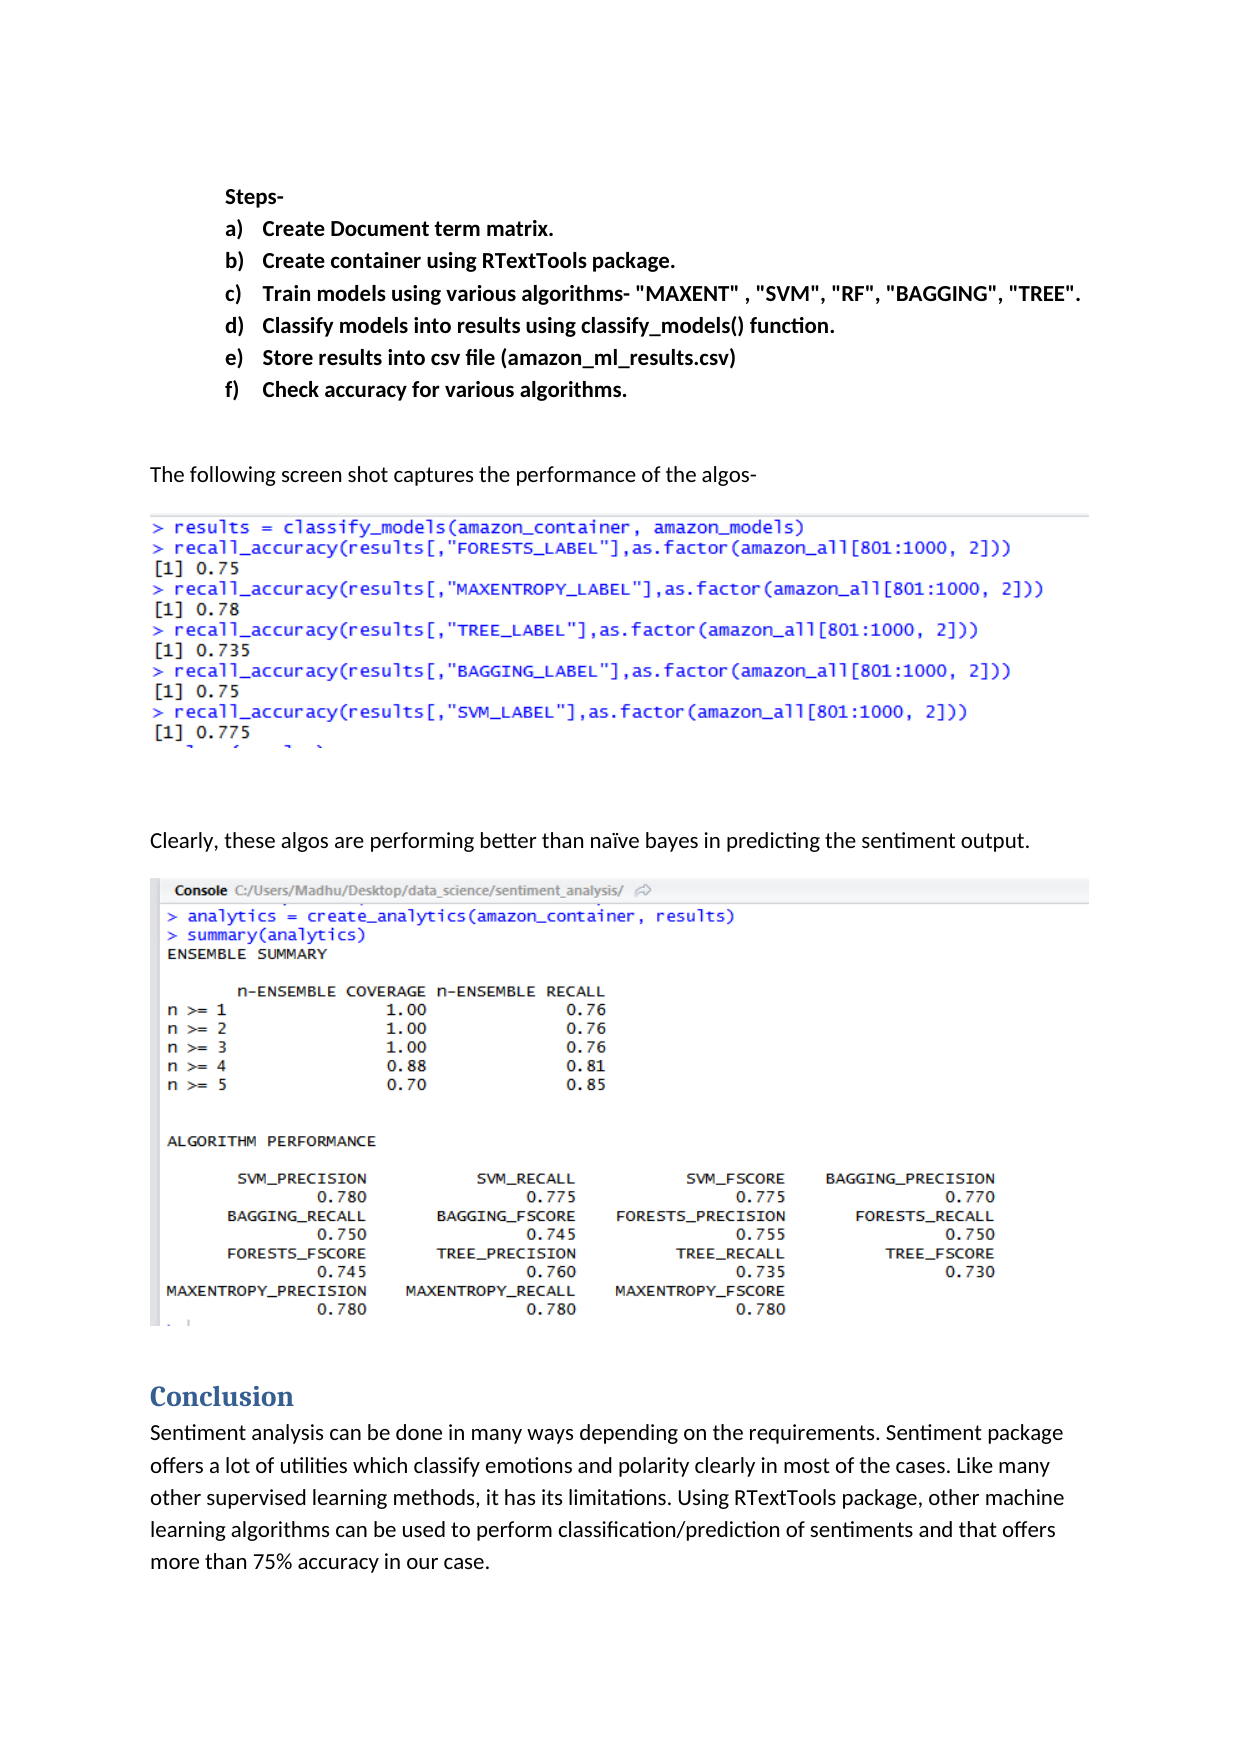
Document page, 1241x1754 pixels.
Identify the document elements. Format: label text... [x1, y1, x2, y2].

text Sentiment analysis can be done in many ways depending on the requirements. Sentiment package offers a lot of utilities which classify emotions and polarity clearly in most of the cases. Like many other supervised learning methods, it has its limitations. Using RTextTools package, other machine learning algorithms can be used to perform classification/prediction of sentiments and that offers more than 75% accuracy in our case. [150, 1418, 1090, 1575]
subtitle Conclusion [150, 1380, 1090, 1413]
list Store results into csv file (amazon_ml_results.csv) [225, 343, 1090, 371]
text Clearly, these algos are performing better than naïve bayes in predicting the sentiment output. [150, 826, 1090, 854]
picture [150, 878, 1089, 1326]
list Create Document term matrix. [225, 214, 1090, 242]
list Create container using RTextTools package. [225, 247, 1090, 274]
picture [150, 513, 1089, 748]
list Train models using various algorithms- "MAXENT" , "SVM", "RF", "BAGGING", "TREE". [225, 279, 1090, 307]
list Steps- [225, 182, 1090, 210]
list Check accuracy for various algorithms. [225, 375, 1090, 403]
list Classify models into results using classify_models() function. [225, 311, 1090, 339]
text The following screen shot captures the performance of the algos- [150, 461, 1090, 488]
